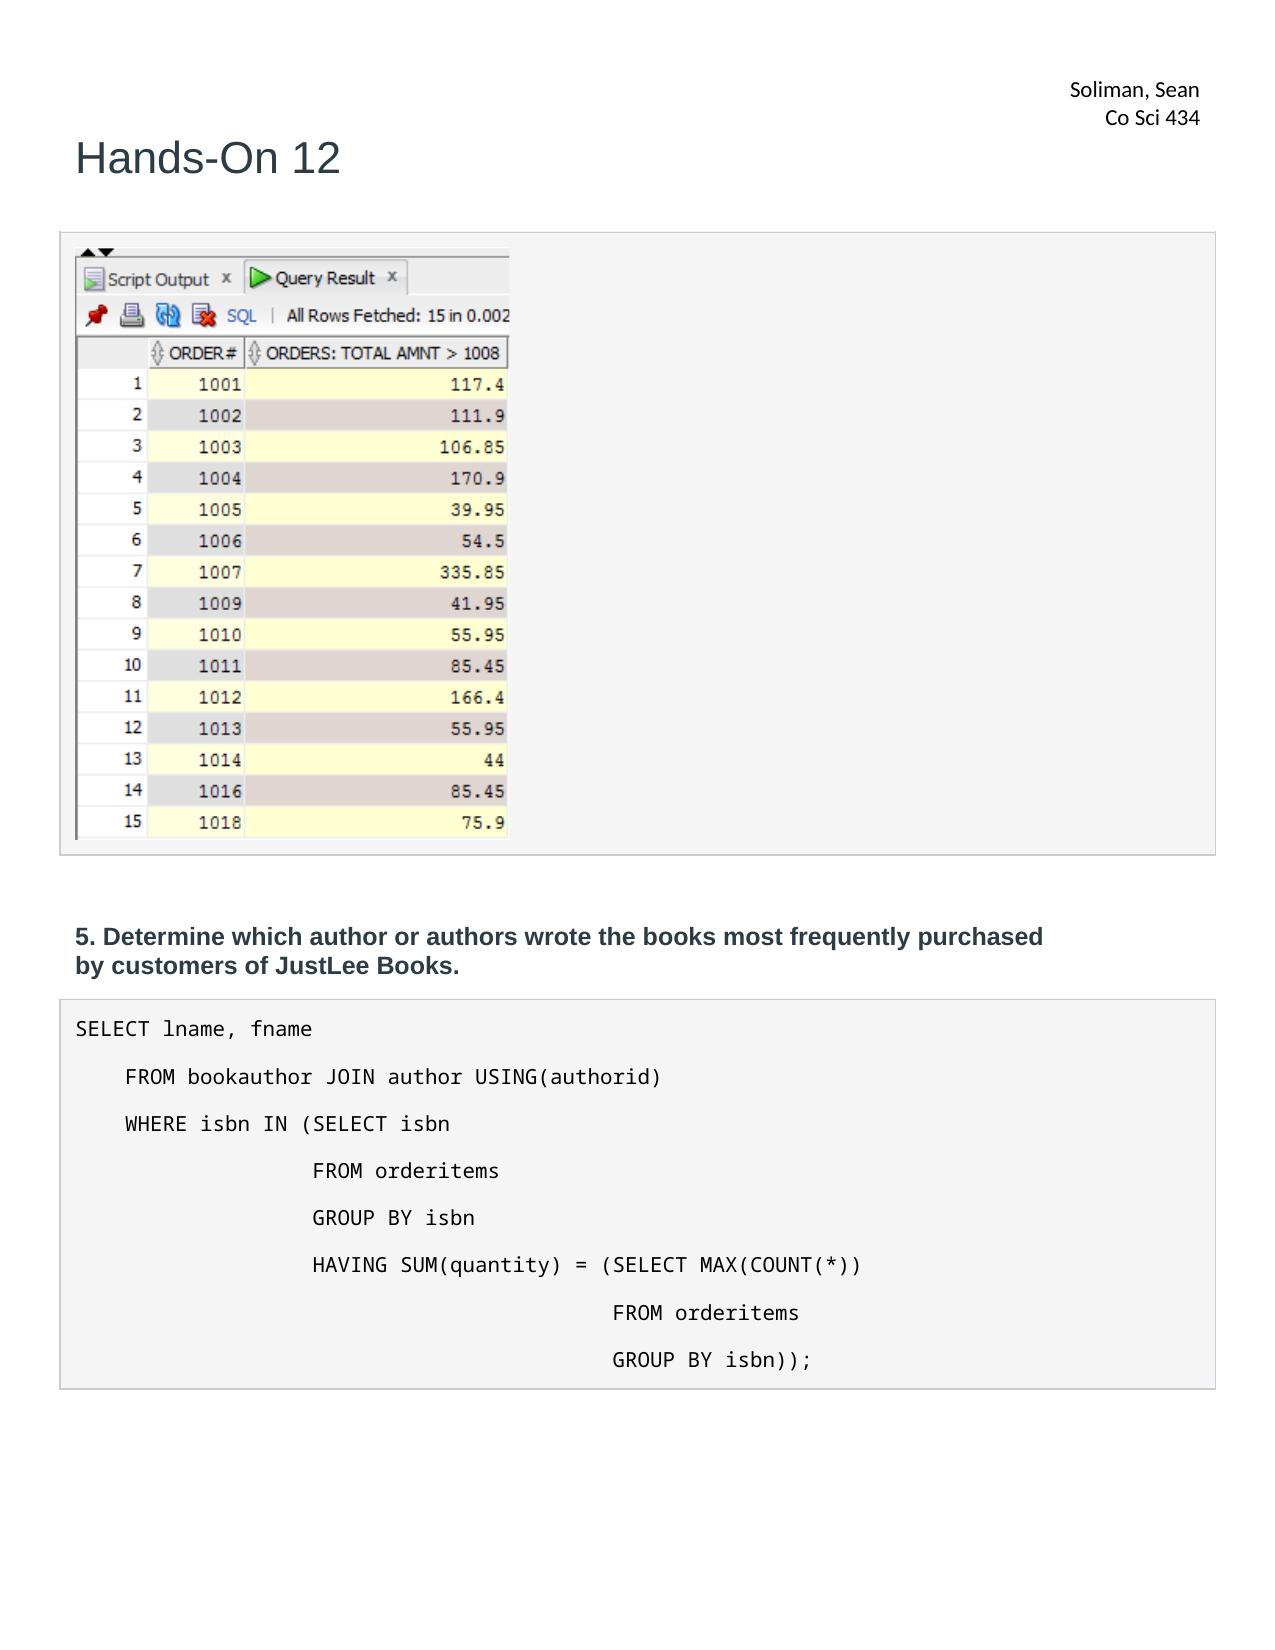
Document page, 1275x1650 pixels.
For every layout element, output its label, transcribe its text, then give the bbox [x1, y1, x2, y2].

picture [75, 247, 510, 840]
text HAVING SUM(quantity) = (SELECT MAX(COUNT(*)) [61, 1234, 1215, 1279]
text GROUP BY isbn [61, 1187, 1215, 1232]
text GROUP BY isbn)); [61, 1329, 1215, 1388]
text FROM orderitems [61, 1140, 1215, 1184]
text WHERE isbn IN (SELECT isbn [61, 1093, 1215, 1137]
text SELECT lname, fname [61, 1000, 1215, 1043]
text 5. Determine which author or authors wrote the books most frequently purchased by customers of JustLee Books. [75, 922, 1200, 980]
text FROM bookauthor JOIN author USING(authorid) [61, 1046, 1215, 1090]
text FROM orderitems [61, 1282, 1215, 1326]
